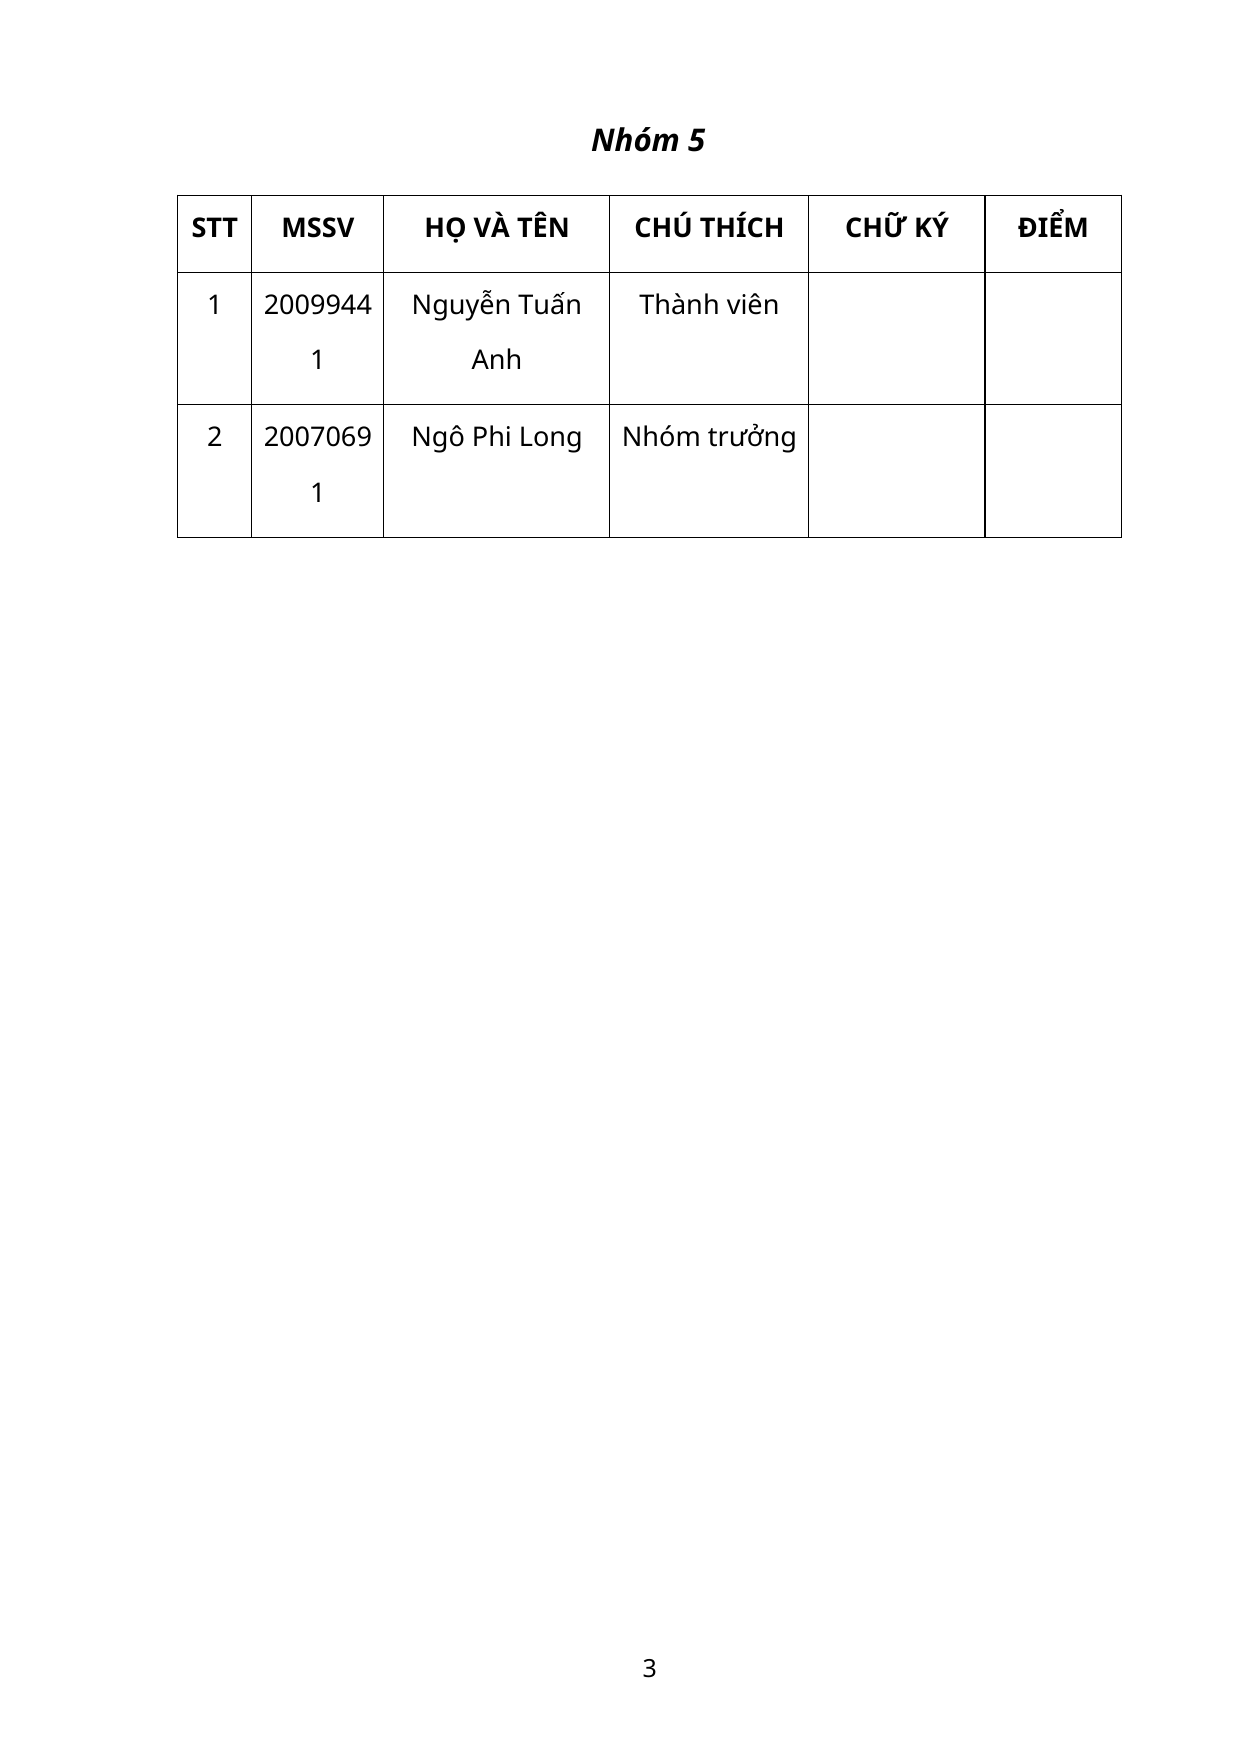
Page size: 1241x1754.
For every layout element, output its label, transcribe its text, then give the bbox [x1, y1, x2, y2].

table_cell Nguyễn Tuấn Anh [384, 273, 609, 404]
table_header HỌ VÀ TÊN [384, 196, 609, 272]
table_cell 20099441 [252, 273, 383, 404]
table_header CHÚ THÍCH [610, 196, 808, 272]
table_cell 1 [178, 273, 251, 404]
table_cell Nhóm trưởng [610, 405, 808, 537]
table_header ĐIỂM [986, 196, 1121, 272]
table_header STT [178, 196, 251, 272]
table_cell Ngô Phi Long [384, 405, 609, 537]
table_header CHỮ KÝ [809, 196, 984, 272]
table_cell 2 [178, 405, 251, 537]
table_cell 20070691 [252, 405, 383, 537]
table_cell Thành viên [610, 273, 808, 404]
table_cell [986, 405, 1121, 537]
table_cell [809, 405, 984, 537]
table_cell [986, 273, 1121, 404]
table_header MSSV [252, 196, 383, 272]
table_cell [809, 273, 984, 404]
text Nhóm 5 [177, 118, 1122, 161]
